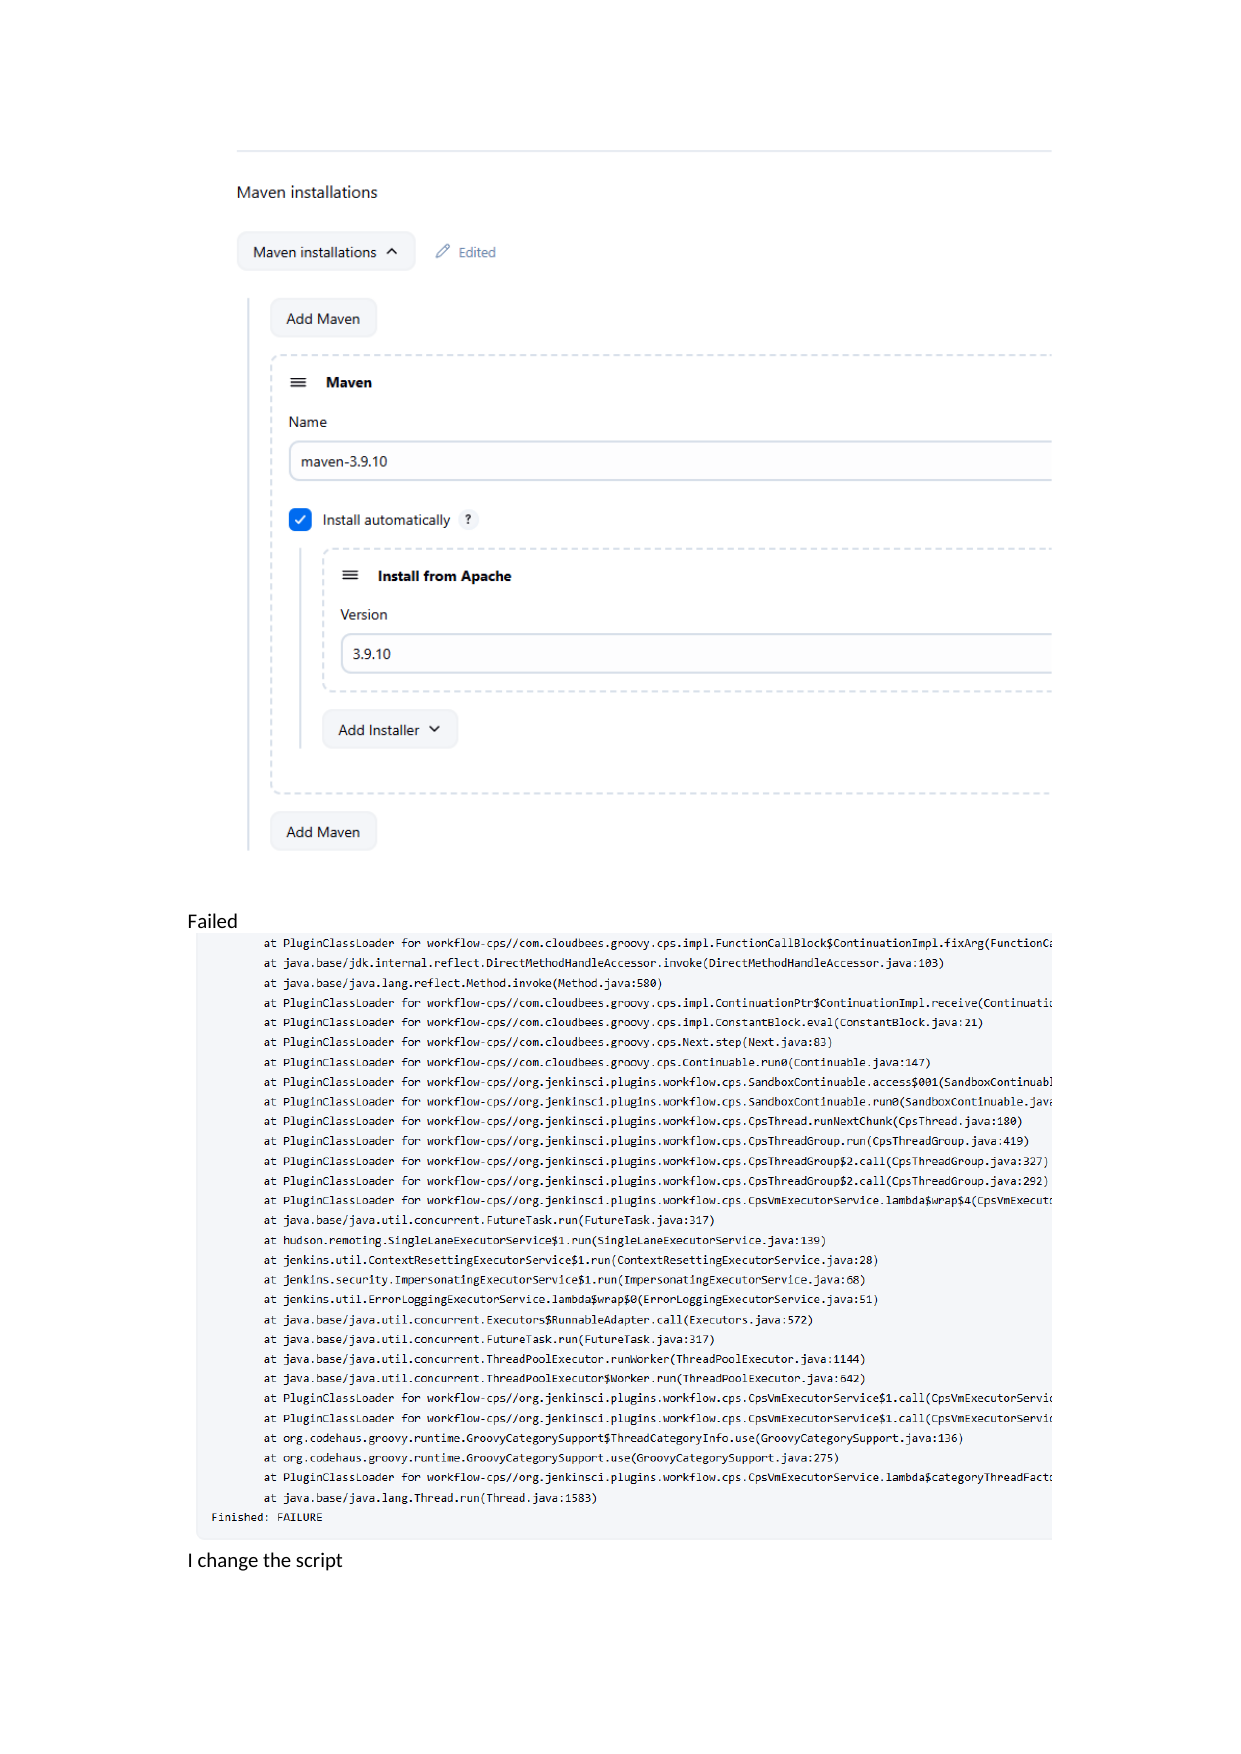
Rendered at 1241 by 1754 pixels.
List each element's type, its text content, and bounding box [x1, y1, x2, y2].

text I change the script [187, 1547, 1053, 1573]
picture [187, 150, 1052, 858]
text Failed [187, 908, 1053, 934]
picture [187, 933, 1052, 1548]
